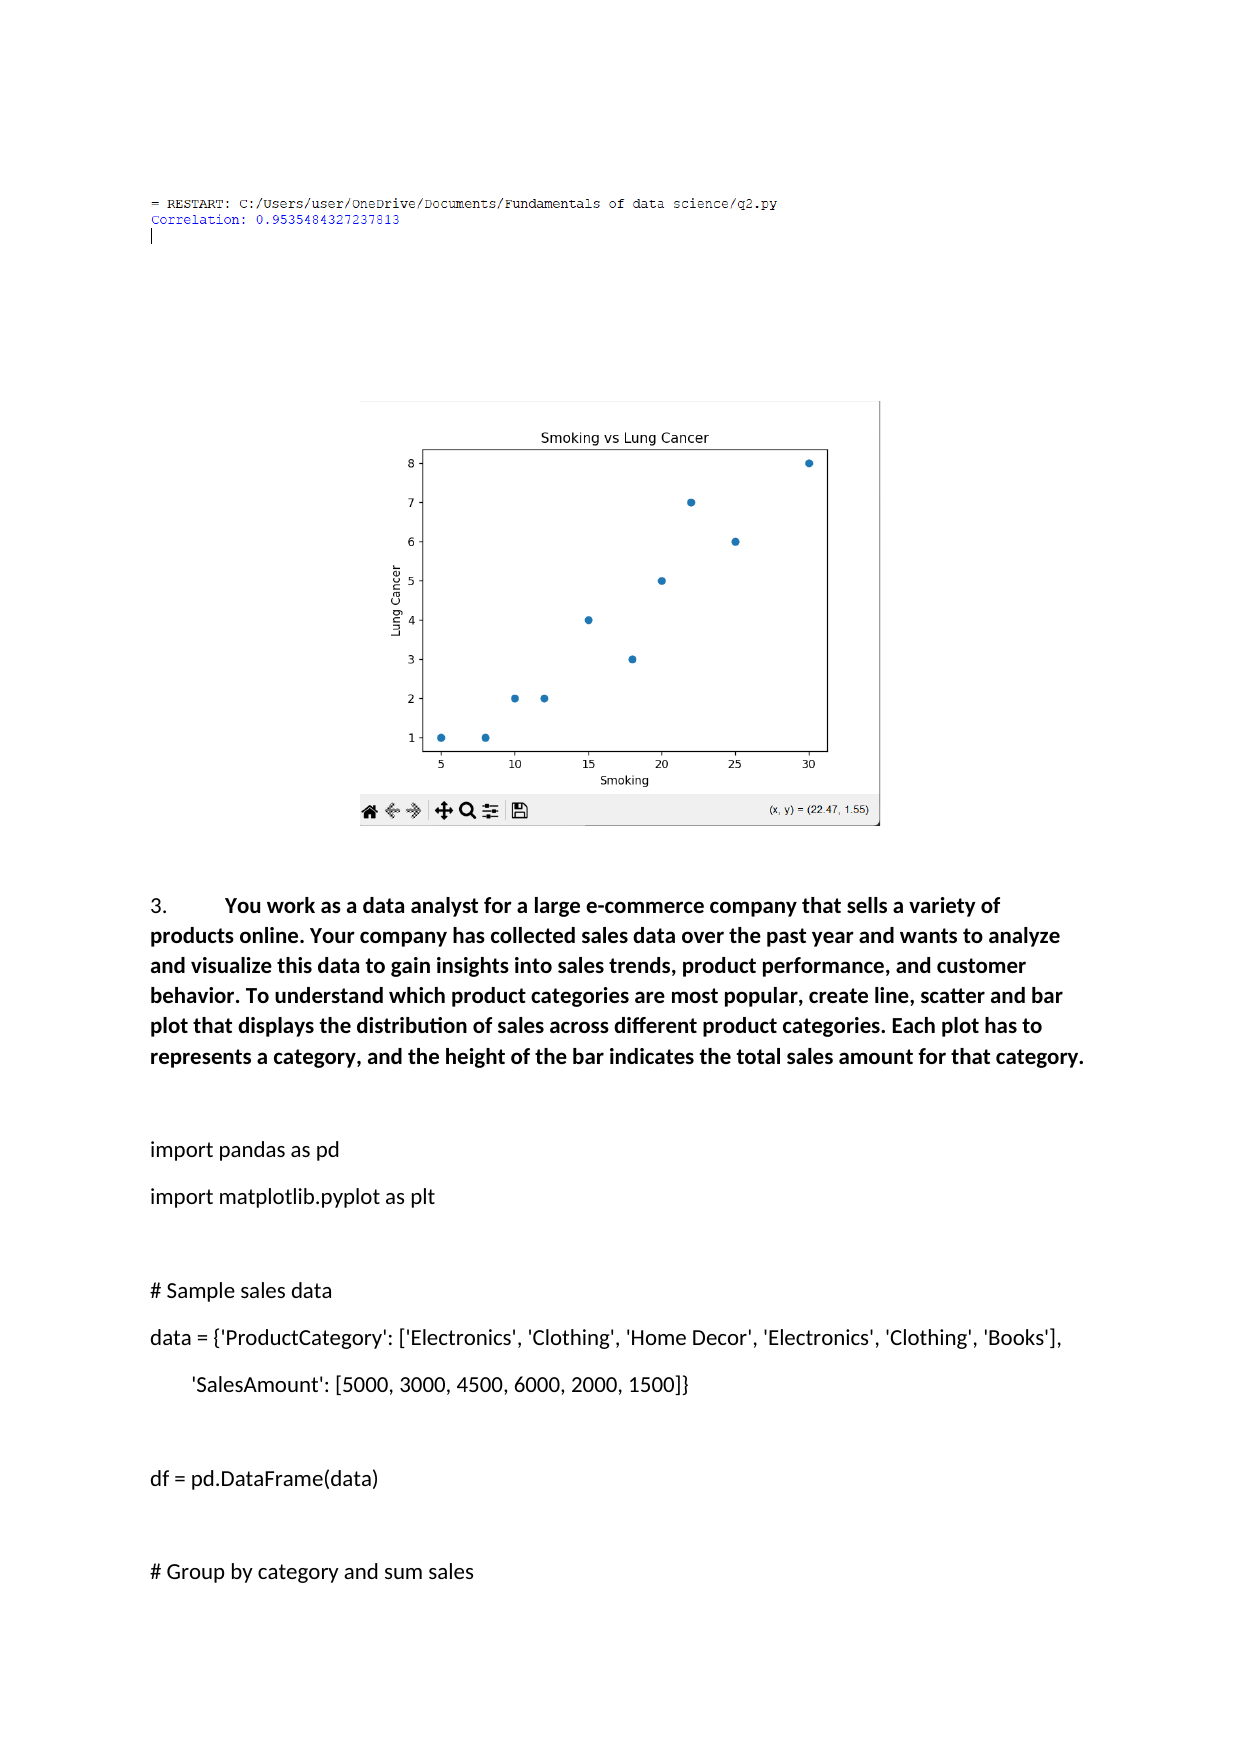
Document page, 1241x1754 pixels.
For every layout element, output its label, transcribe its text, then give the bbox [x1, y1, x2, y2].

text import pandas as pd [150, 1136, 1090, 1164]
picture [150, 196, 780, 382]
text # Group by category and sum sales [150, 1557, 1090, 1586]
picture [360, 401, 881, 826]
text 'SalesAmount': [5000, 3000, 4500, 6000, 2000, 1500]} [150, 1370, 1090, 1398]
text data = {'ProductCategory': ['Electronics', 'Clothing', 'Home Decor', 'Electronics', 'Clothing', 'Books'], [150, 1323, 1090, 1351]
text 3. You work as a data analyst for a large e-commerce company that sells a variety of products online. Your company has collected sales data over the past year and wants to analyze and visualize this data to gain insights into sales trends, product performance, and customer behavior. To understand which product categories are most popular, create line, scatter and bar plot that displays the distribution of sales across different product categories. Each plot has to represents a category, and the height of the bar indicates the total sales amount for that category. [150, 891, 1090, 1070]
text # Sample sales data [150, 1276, 1090, 1304]
text import matplotlib.pyplot as plt [150, 1182, 1090, 1211]
text df = pd.DataFrame(data) [150, 1464, 1090, 1492]
